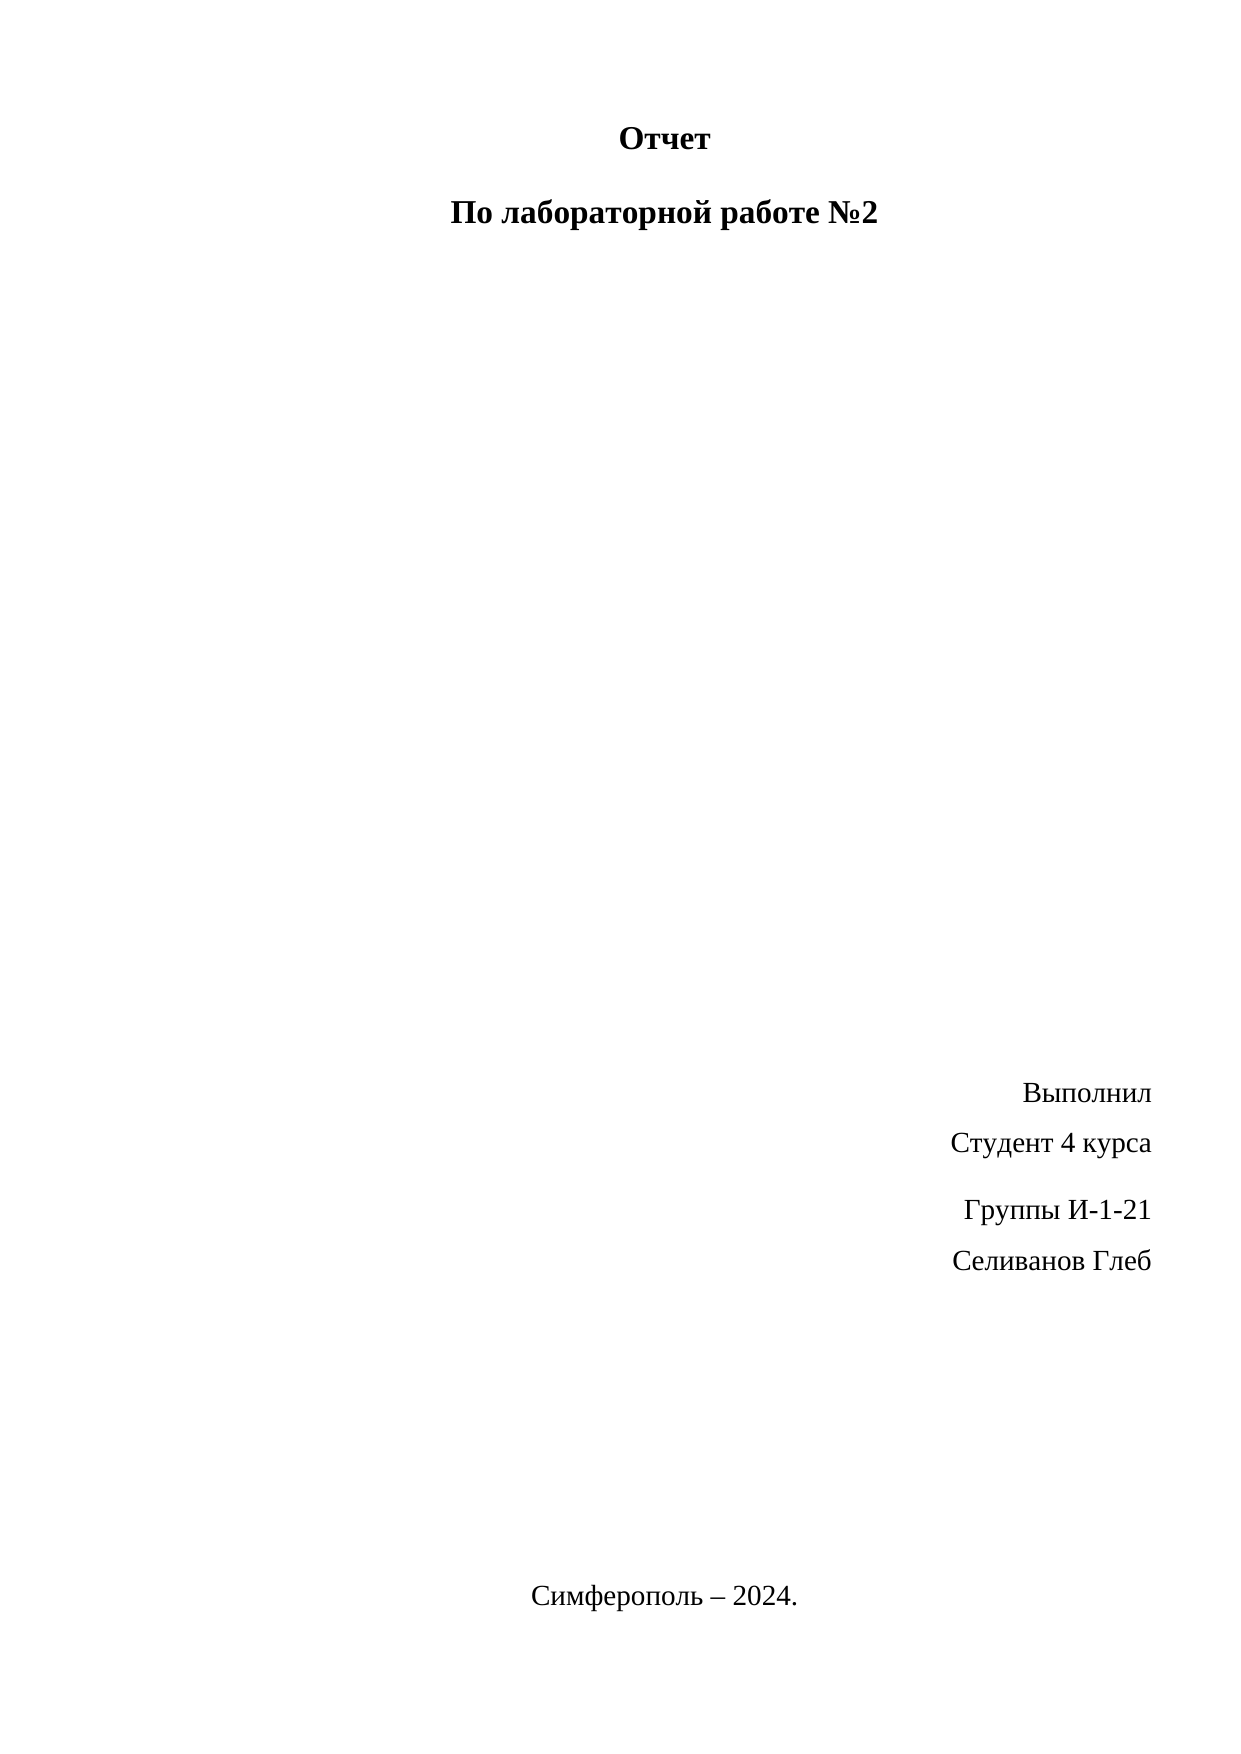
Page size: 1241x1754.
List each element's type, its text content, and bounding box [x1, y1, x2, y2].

text Отчет [177, 118, 1152, 156]
text Группы И-1-21 Селиванов Глеб [177, 1192, 1152, 1276]
text Выполнил Студент 4 курса [177, 1075, 1152, 1159]
text Симферополь – 2024. [177, 1578, 1152, 1611]
text По лабораторной работе №2 [177, 192, 1152, 231]
